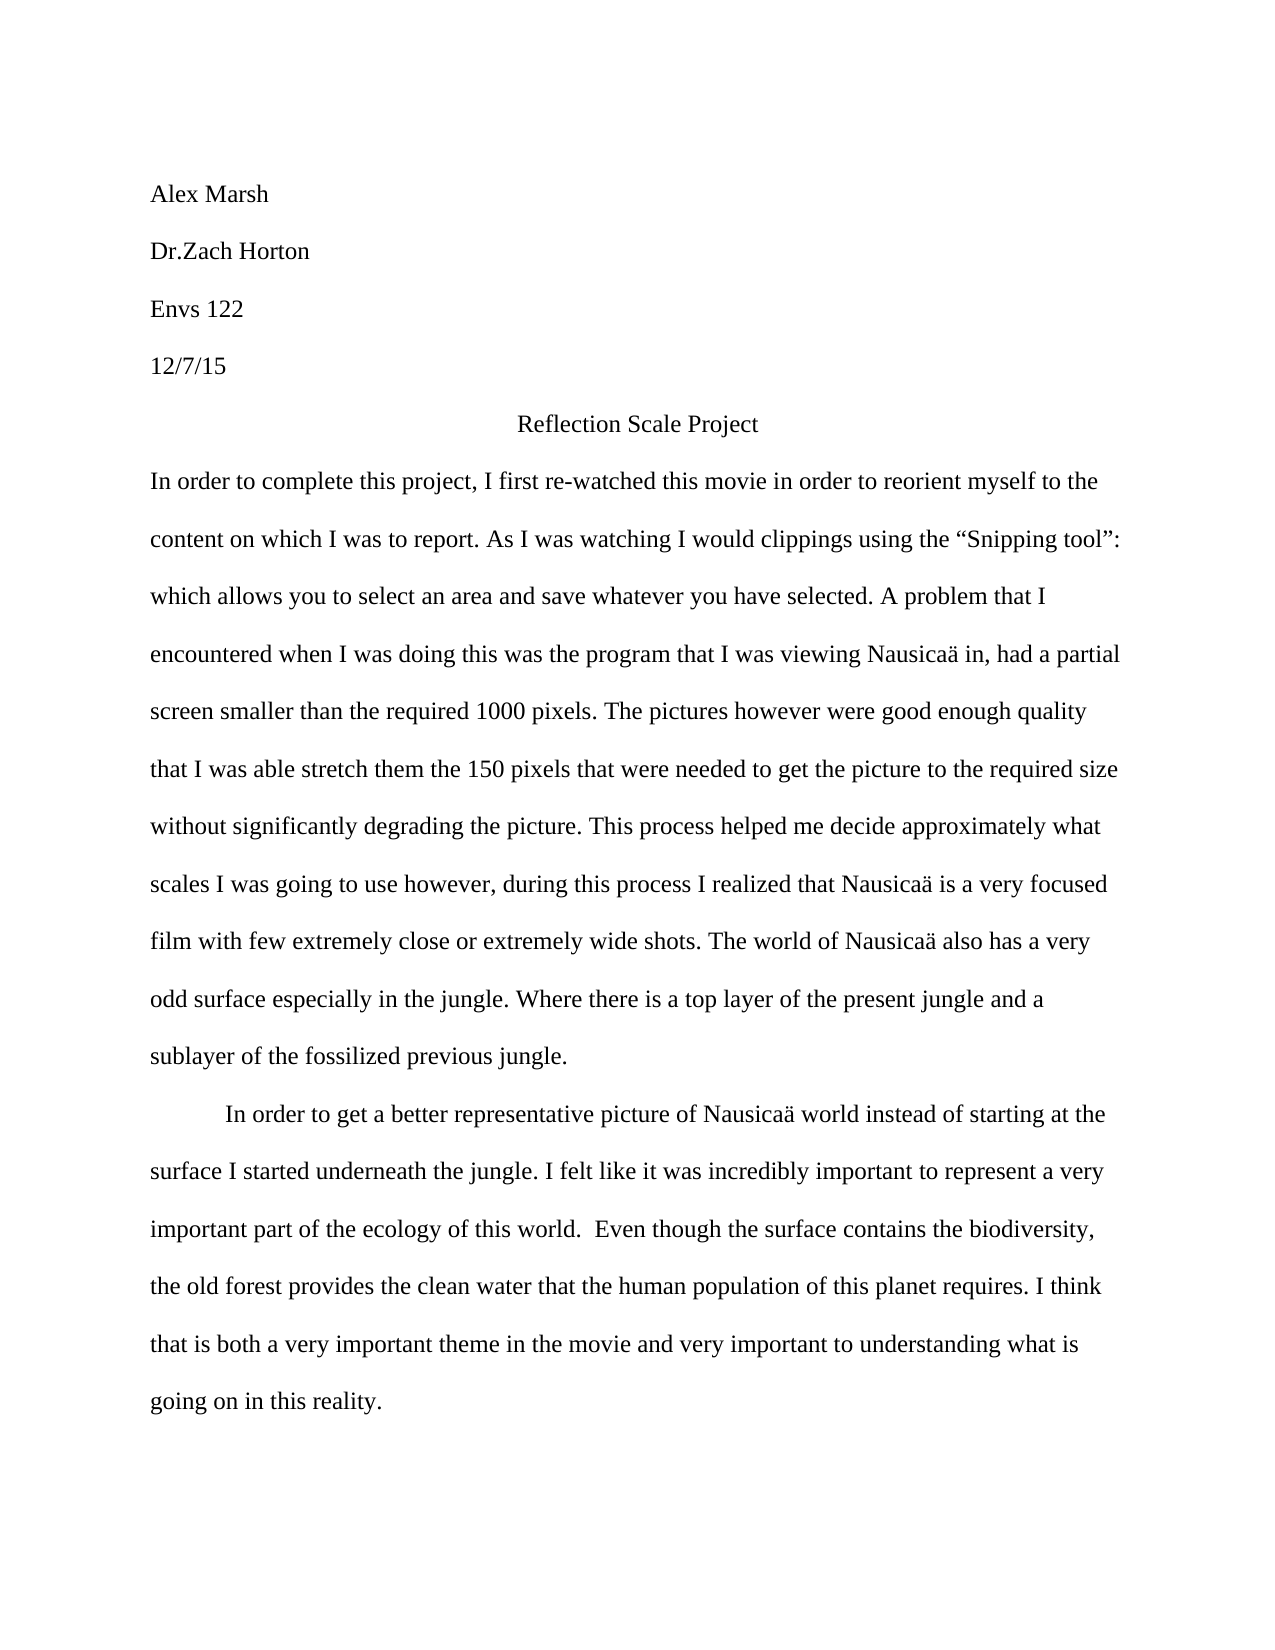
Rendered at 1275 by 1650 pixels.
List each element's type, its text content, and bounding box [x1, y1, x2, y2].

text 12/7/15 [150, 351, 1125, 380]
text Envs 122 [150, 294, 1125, 322]
text Alex Marsh [150, 179, 1125, 207]
text In order to complete this project, I first re-watched this movie in order to reorient myself to the content on which I was to report. As I was watching I would clippings using the “Snipping tool”: which allows you to select an area and save whatever you have selected. A problem that I encountered when I was doing this was the program that I was viewing Nausicaä in, had a partial screen smaller than the required 1000 pixels. The pictures however were good enough quality that I was able stretch them the 150 pixels that were needed to get the picture to the required size without significantly degrading the picture. This process helped me decide approximately what scales I was going to use however, during this process I realized that Nausicaä is a very focused film with few extremely close or extremely wide shots. The world of Nausicaä also has a very odd surface especially in the jungle. Where there is a top layer of the present jungle and a sublayer of the fossilized previous jungle. [150, 466, 1125, 1070]
text Reflection Scale Project [150, 409, 1125, 437]
text Dr.Zach Horton [150, 236, 1125, 265]
text In order to get a better representative picture of Nausicaä world instead of starting at the surface I started underneath the jungle. I felt like it was incredibly important to represent a very important part of the ecology of this world. Even though the surface contains the biodiversity, the old forest provides the clean water that the human population of this planet requires. I think that is both a very important theme in the movie and very important to understanding what is going on in this reality. [150, 1099, 1125, 1415]
